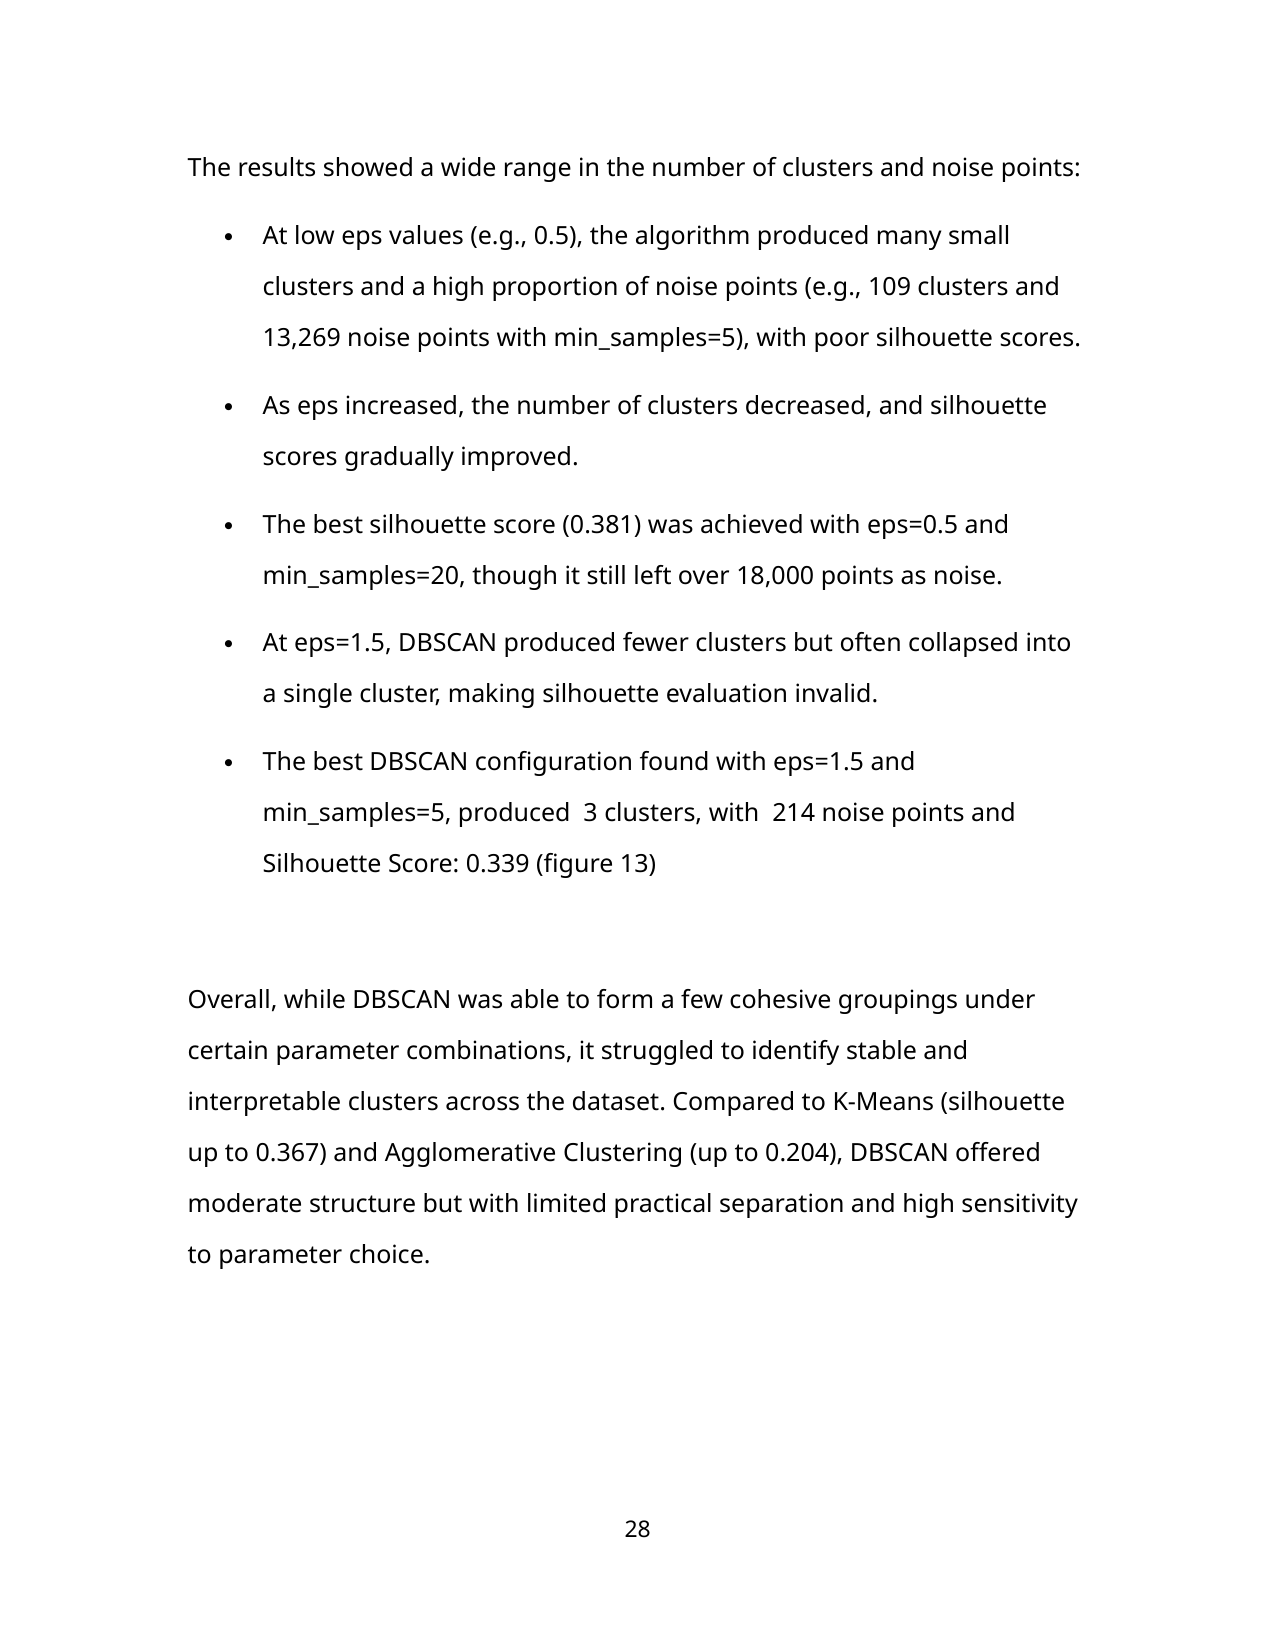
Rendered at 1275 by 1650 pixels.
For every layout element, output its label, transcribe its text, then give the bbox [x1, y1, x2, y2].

list As eps increased, the number of clusters decreased, and silhouette scores gradually improved. [225, 387, 1087, 473]
list The best DBSCAN configuration found with eps=1.5 and min_samples=5, produced 3 clusters, with 214 noise points and Silhouette Score: 0.339 (figure 13) [225, 744, 1087, 880]
list At low eps values (e.g., 0.5), the algorithm produced many small clusters and a high proportion of noise points (e.g., 109 clusters and 13,269 noise points with min_samples=5), with poor silhouette scores. [225, 218, 1087, 354]
list The best silhouette score (0.381) was achieved with eps=0.5 and min_samples=20, though it still left over 18,000 points as noise. [225, 506, 1087, 591]
list At eps=1.5, DBSCAN produced fewer clusters but often collapsed into a single cluster, making silhouette evaluation invalid. [225, 625, 1087, 710]
text The results showed a wide range in the number of clusters and noise points: [187, 150, 1087, 184]
text Overall, while DBSCAN was able to form a few cohesive groupings under certain parameter combinations, it struggled to identify stable and interpretable clusters across the dataset. Compared to K-Means (silhouette up to 0.367) and Agglomerative Clustering (up to 0.204), DBSCAN offered moderate structure but with limited practical separation and high sensitivity to parameter choice. [187, 981, 1087, 1271]
